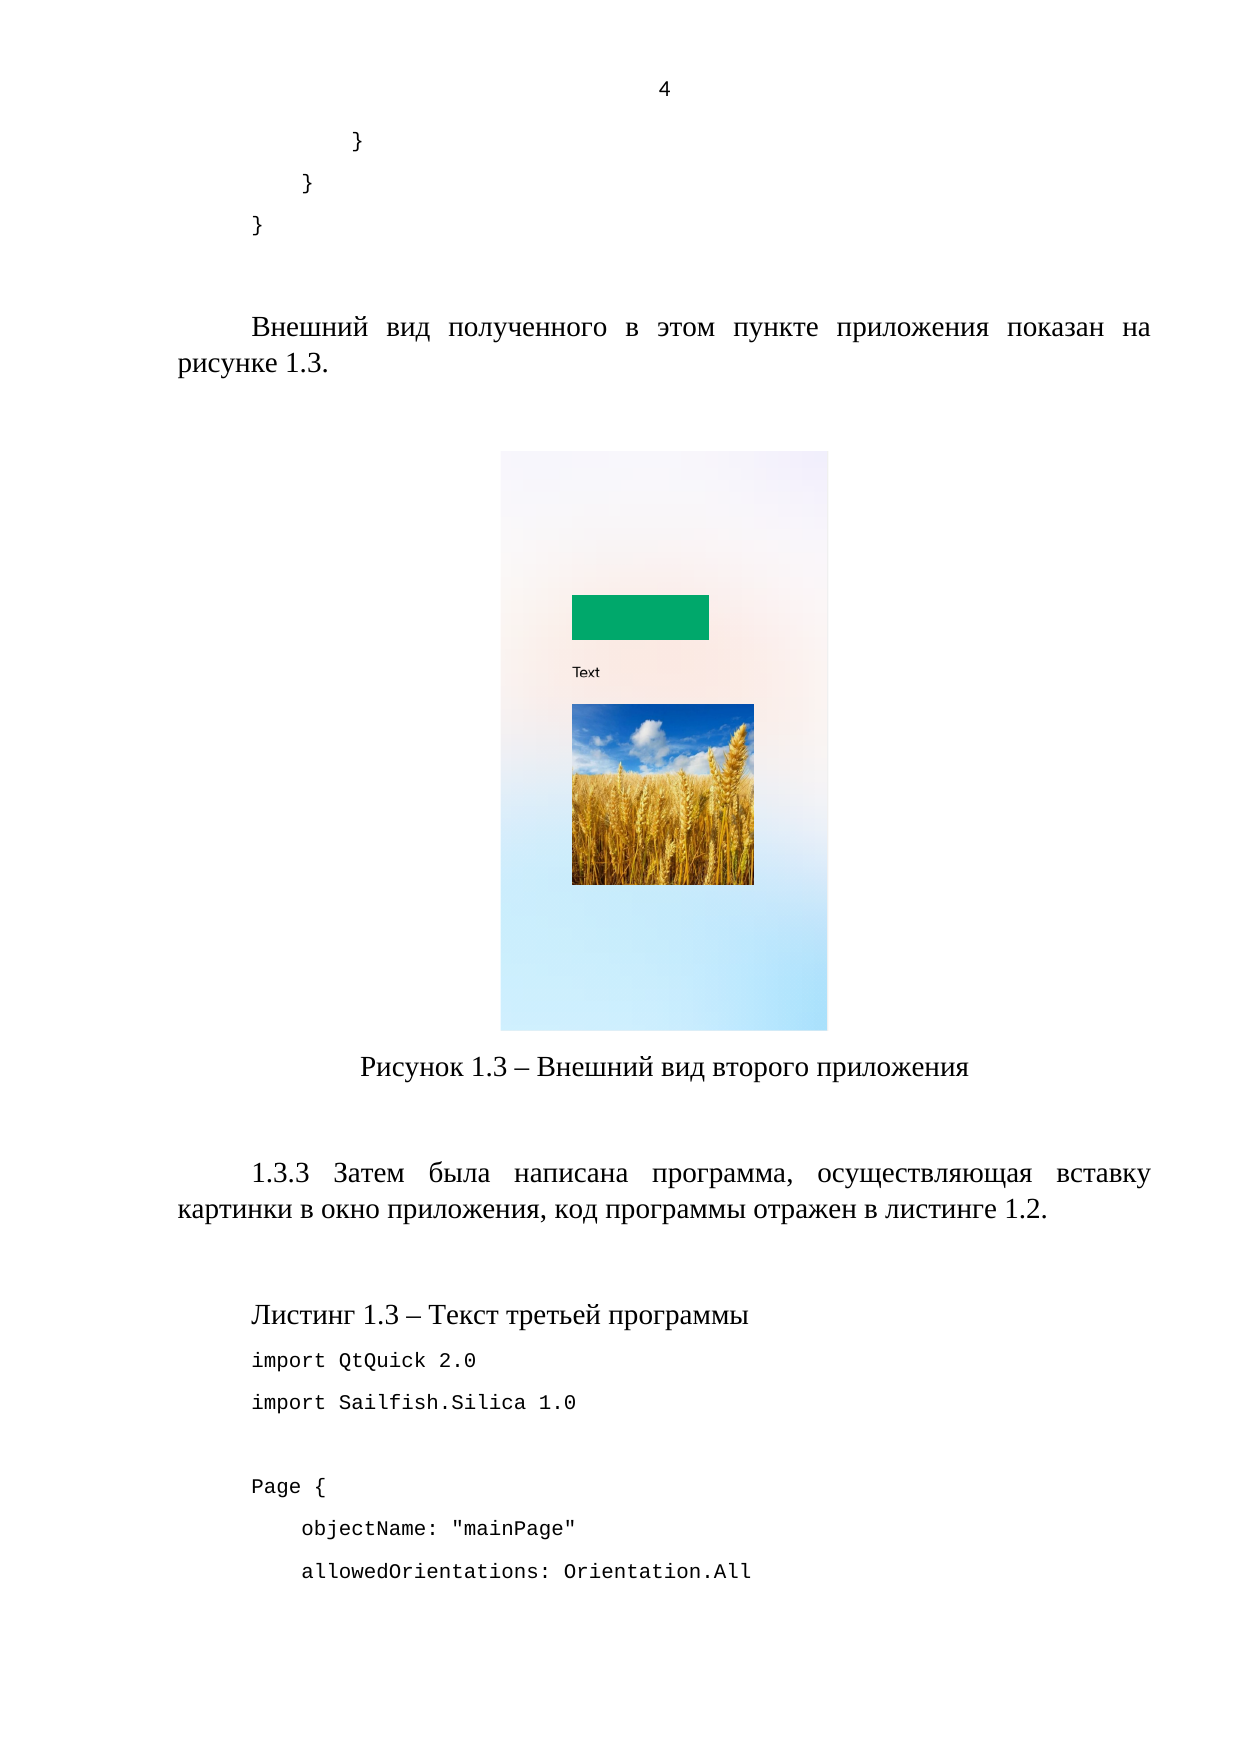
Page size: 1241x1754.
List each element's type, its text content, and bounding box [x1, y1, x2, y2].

text 1.3.3 Затем была написана программа, осуществляющая вставку картинки в окно приложения, код программы отражен в листинге 1.2. [177, 1155, 1152, 1225]
text } [251, 214, 1152, 238]
text } [251, 130, 1152, 153]
text } [251, 172, 1152, 196]
text allowedOrientations: Orientation.All [251, 1561, 1152, 1584]
text import QtQuick 2.0 [251, 1350, 1152, 1373]
text Внешний вид полученного в этом пункте приложения показан на рисунке 1.3. [177, 309, 1152, 379]
text Листинг 1.3 – Текст третьей программы [177, 1297, 1152, 1330]
text Рисунок 1.3 – Внешний вид второго приложения [177, 1049, 1152, 1083]
picture [500, 451, 829, 1031]
text Page { [251, 1476, 1152, 1500]
text import Sailfish.Silica 1.0 [251, 1392, 1152, 1416]
text objectName: "mainPage" [251, 1518, 1152, 1542]
